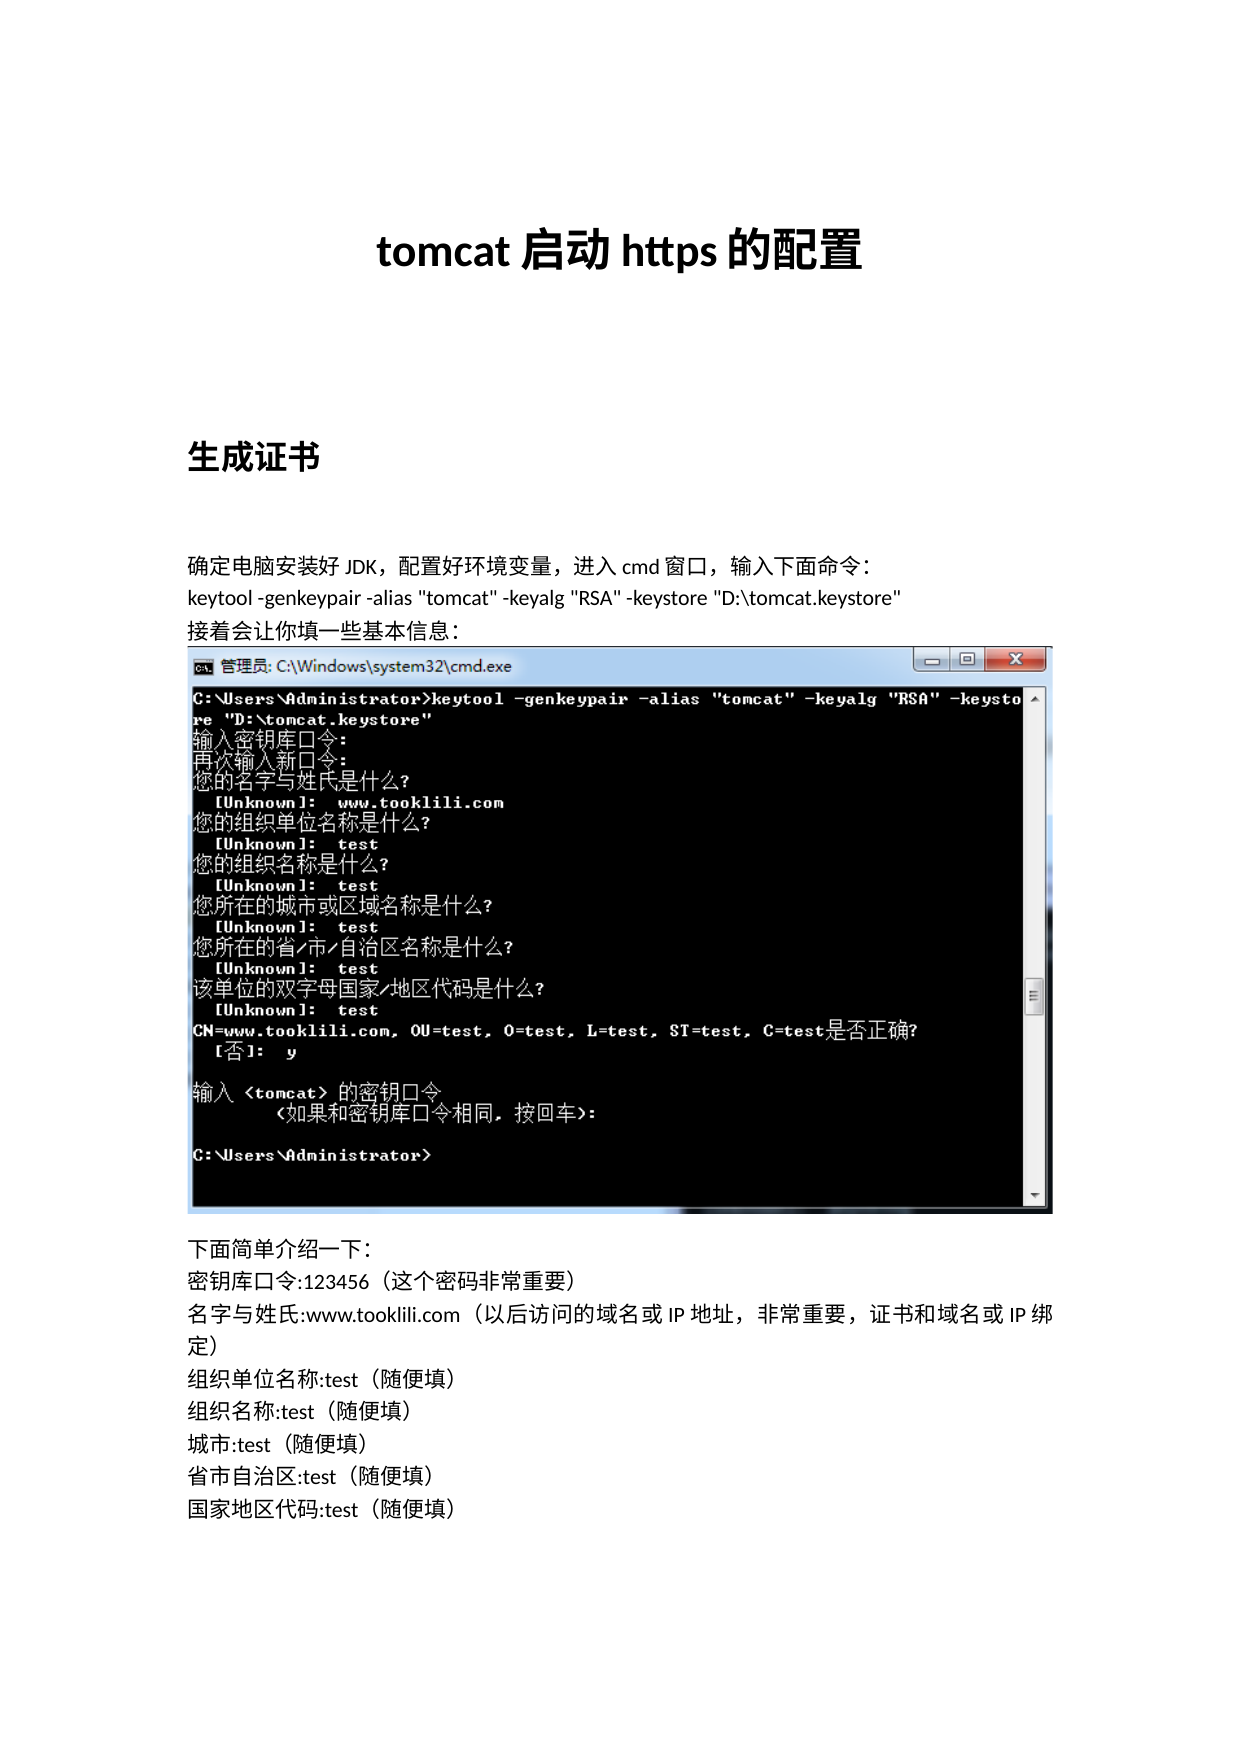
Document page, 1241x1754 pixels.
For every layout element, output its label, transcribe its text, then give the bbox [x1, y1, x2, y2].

subtitle 生成证书 [187, 422, 1053, 487]
subtitle tomcat启动https的配置 [187, 197, 1053, 295]
text 组织单位名称:test（随便填） [187, 1361, 1053, 1394]
text keytool -genkeypair -alias "tomcat" -keyalg "RSA" -keystore "D:\tomcat.keystore" [187, 581, 1053, 614]
text 下面简单介绍一下： [187, 1231, 1053, 1264]
text 城市:test（随便填） [187, 1426, 1053, 1459]
text 名字与姓氏:www.tooklili.com（以后访问的域名或IP地址，非常重要，证书和域名或IP绑定） [187, 1296, 1053, 1361]
text 国家地区代码:test（随便填） [187, 1491, 1053, 1524]
picture [187, 646, 1053, 1214]
text 组织名称:test（随便填） [187, 1394, 1053, 1426]
text 省市自治区:test（随便填） [187, 1459, 1053, 1491]
text 密钥库口令:123456（这个密码非常重要） [187, 1264, 1053, 1296]
text 接着会让你填一些基本信息： [187, 614, 1053, 646]
text 确定电脑安装好JDK，配置好环境变量，进入cmd窗口，输入下面命令： [187, 549, 1053, 581]
